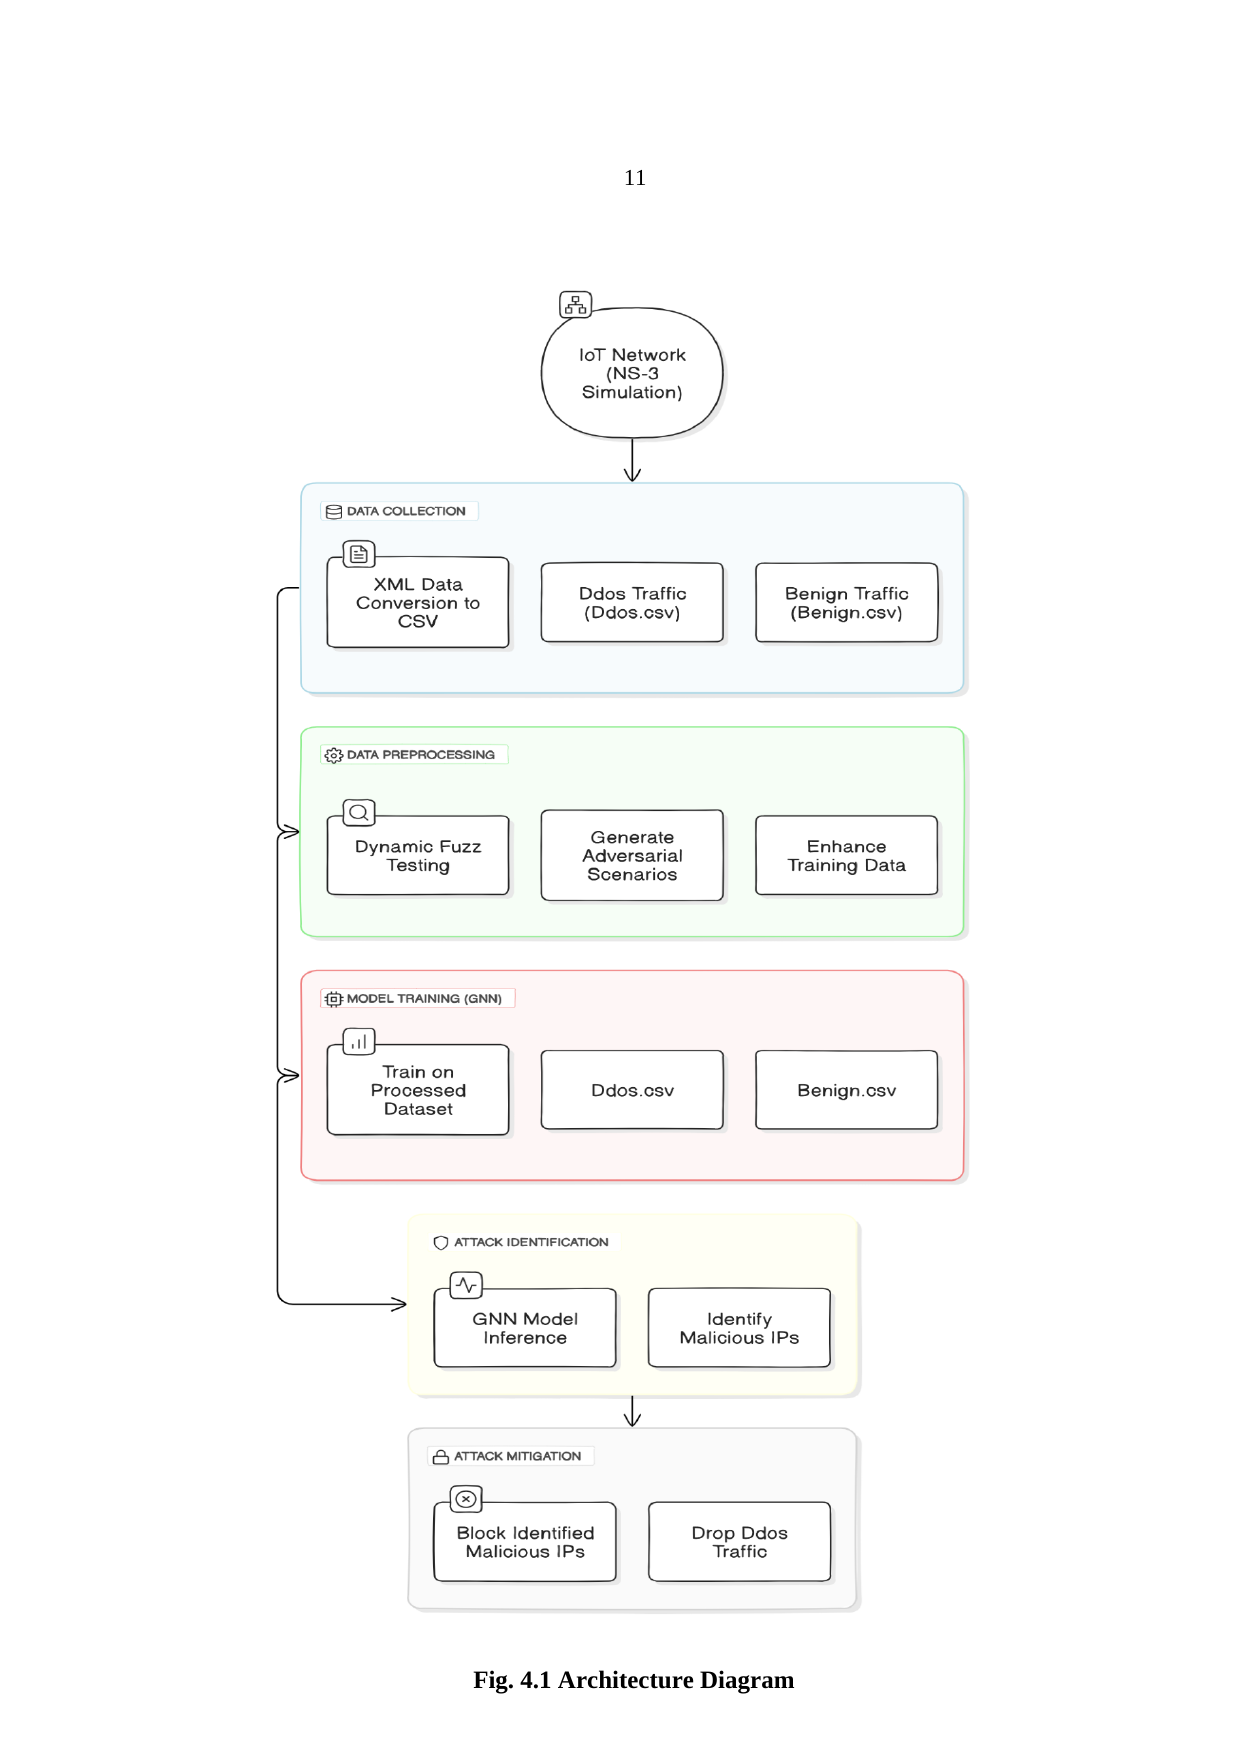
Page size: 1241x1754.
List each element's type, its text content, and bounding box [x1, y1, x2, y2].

picture [245, 265, 997, 1636]
text 11 [89, 164, 1181, 191]
